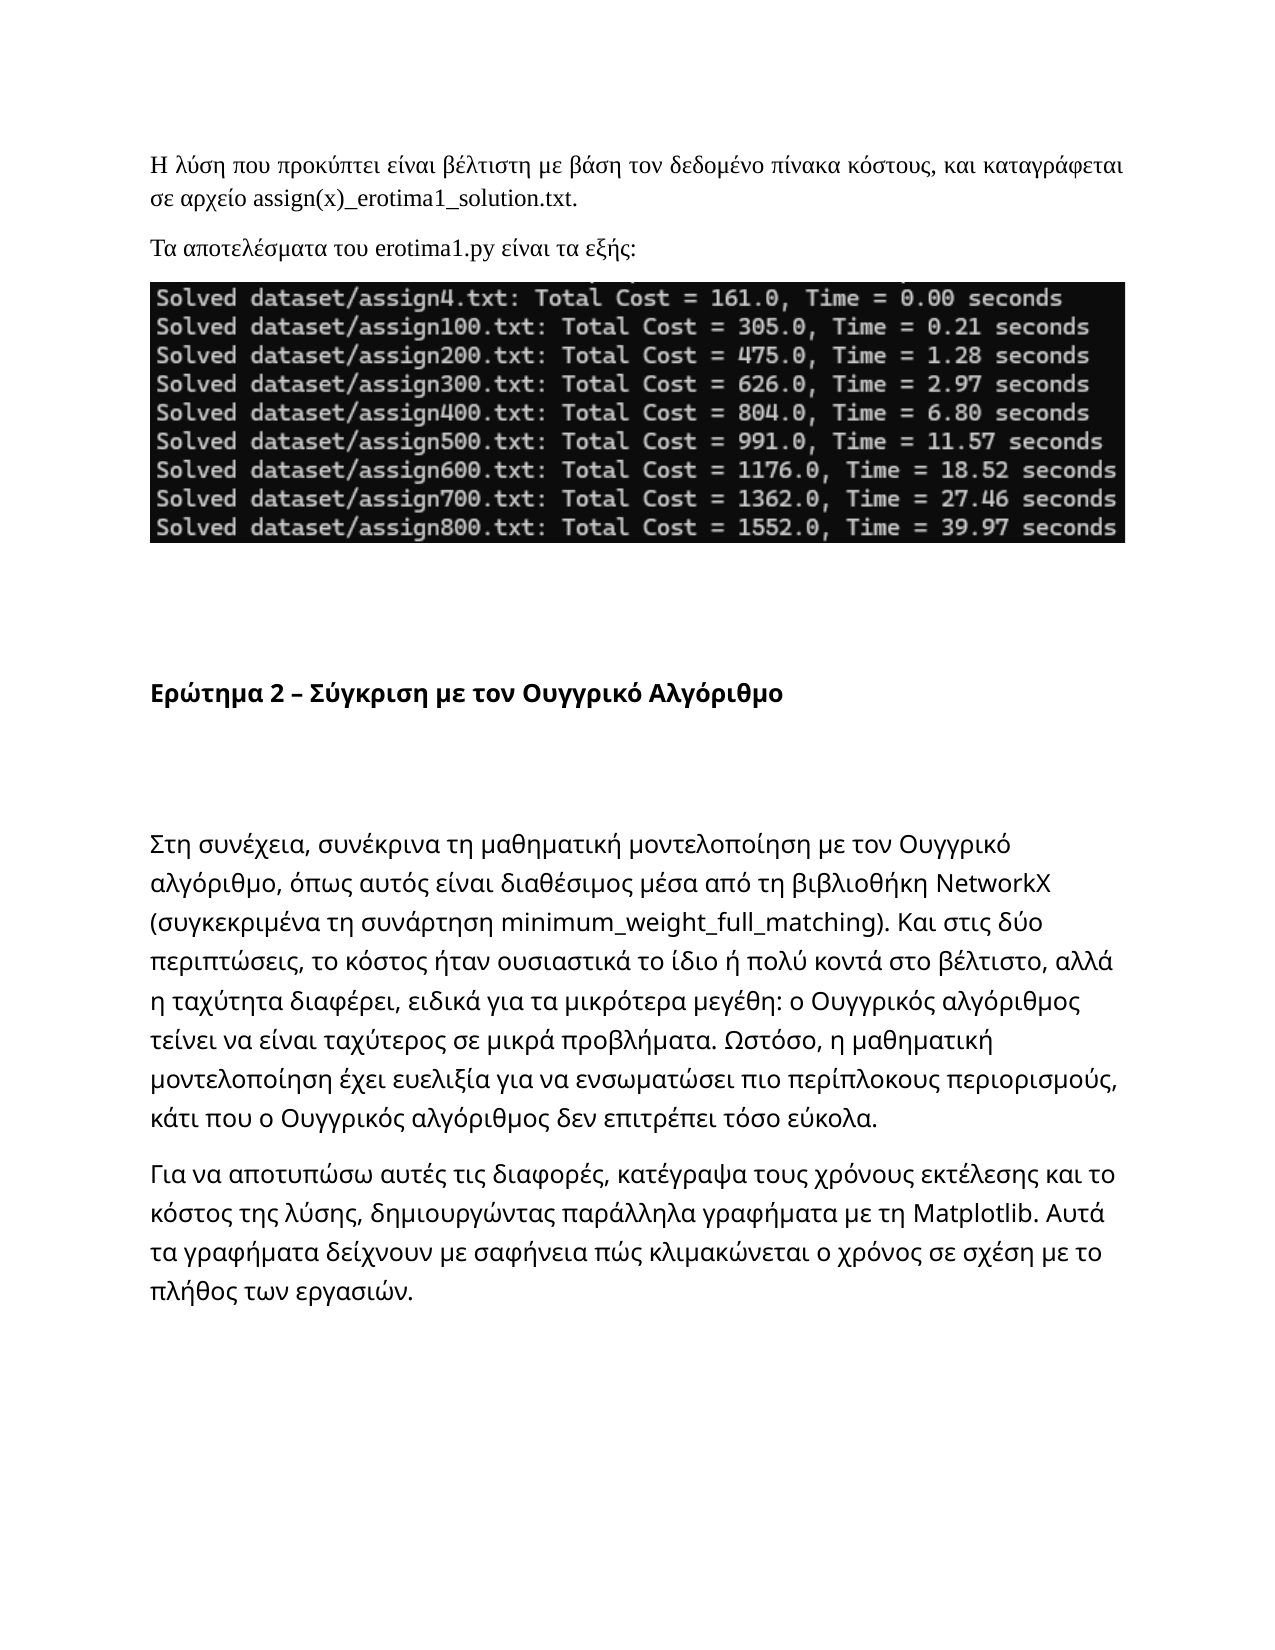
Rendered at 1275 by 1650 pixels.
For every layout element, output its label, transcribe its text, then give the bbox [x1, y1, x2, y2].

text Για να αποτυπώσω αυτές τις διαφορές, κατέγραψα τους χρόνους εκτέλεσης και το κόστος της λύσης, δημιουργώντας παράλληλα γραφήματα με τη Matplotlib. Αυτά τα γραφήματα δείχνουν με σαφήνεια πώς κλιμακώνεται ο χρόνος σε σχέση με το πλήθος των εργασιών. [150, 1157, 1125, 1308]
text Στη συνέχεια, συνέκρινα τη μαθηματική μοντελοποίηση με τον Ουγγρικό αλγόριθμο, όπως αυτός είναι διαθέσιμος μέσα από τη βιβλιοθήκη NetworkX (συγκεκριμένα τη συνάρτηση minimum_weight_full_matching). Και στις δύο περιπτώσεις, το κόστος ήταν ουσιαστικά το ίδιο ή πολύ κοντά στο βέλτιστο, αλλά η ταχύτητα διαφέρει, ειδικά για τα μικρότερα μεγέθη: ο Ουγγρικός αλγόριθμος τείνει να είναι ταχύτερος σε μικρά προβλήματα. Ωστόσο, η μαθηματική μοντελοποίηση έχει ευελιξία για να ενσωματώσει πιο περίπλοκους περιορισμούς, κάτι που ο Ουγγρικός αλγόριθμος δεν επιτρέπει τόσο εύκολα. [150, 787, 1125, 1135]
text Η λύση που προκύπτει είναι βέλτιστη με βάση τον δεδομένο πίνακα κόστους, και καταγράφεται σε αρχείο assign(x)_erotima1_solution.txt. [150, 150, 1125, 212]
text Τα αποτελέσματα του erotima1.py είναι τα εξής: [150, 233, 1125, 261]
picture [150, 282, 1125, 543]
text Ερώτημα 2 – Σύγκριση με τον Ουγγρικό Αλγόριθμο [150, 676, 1125, 710]
